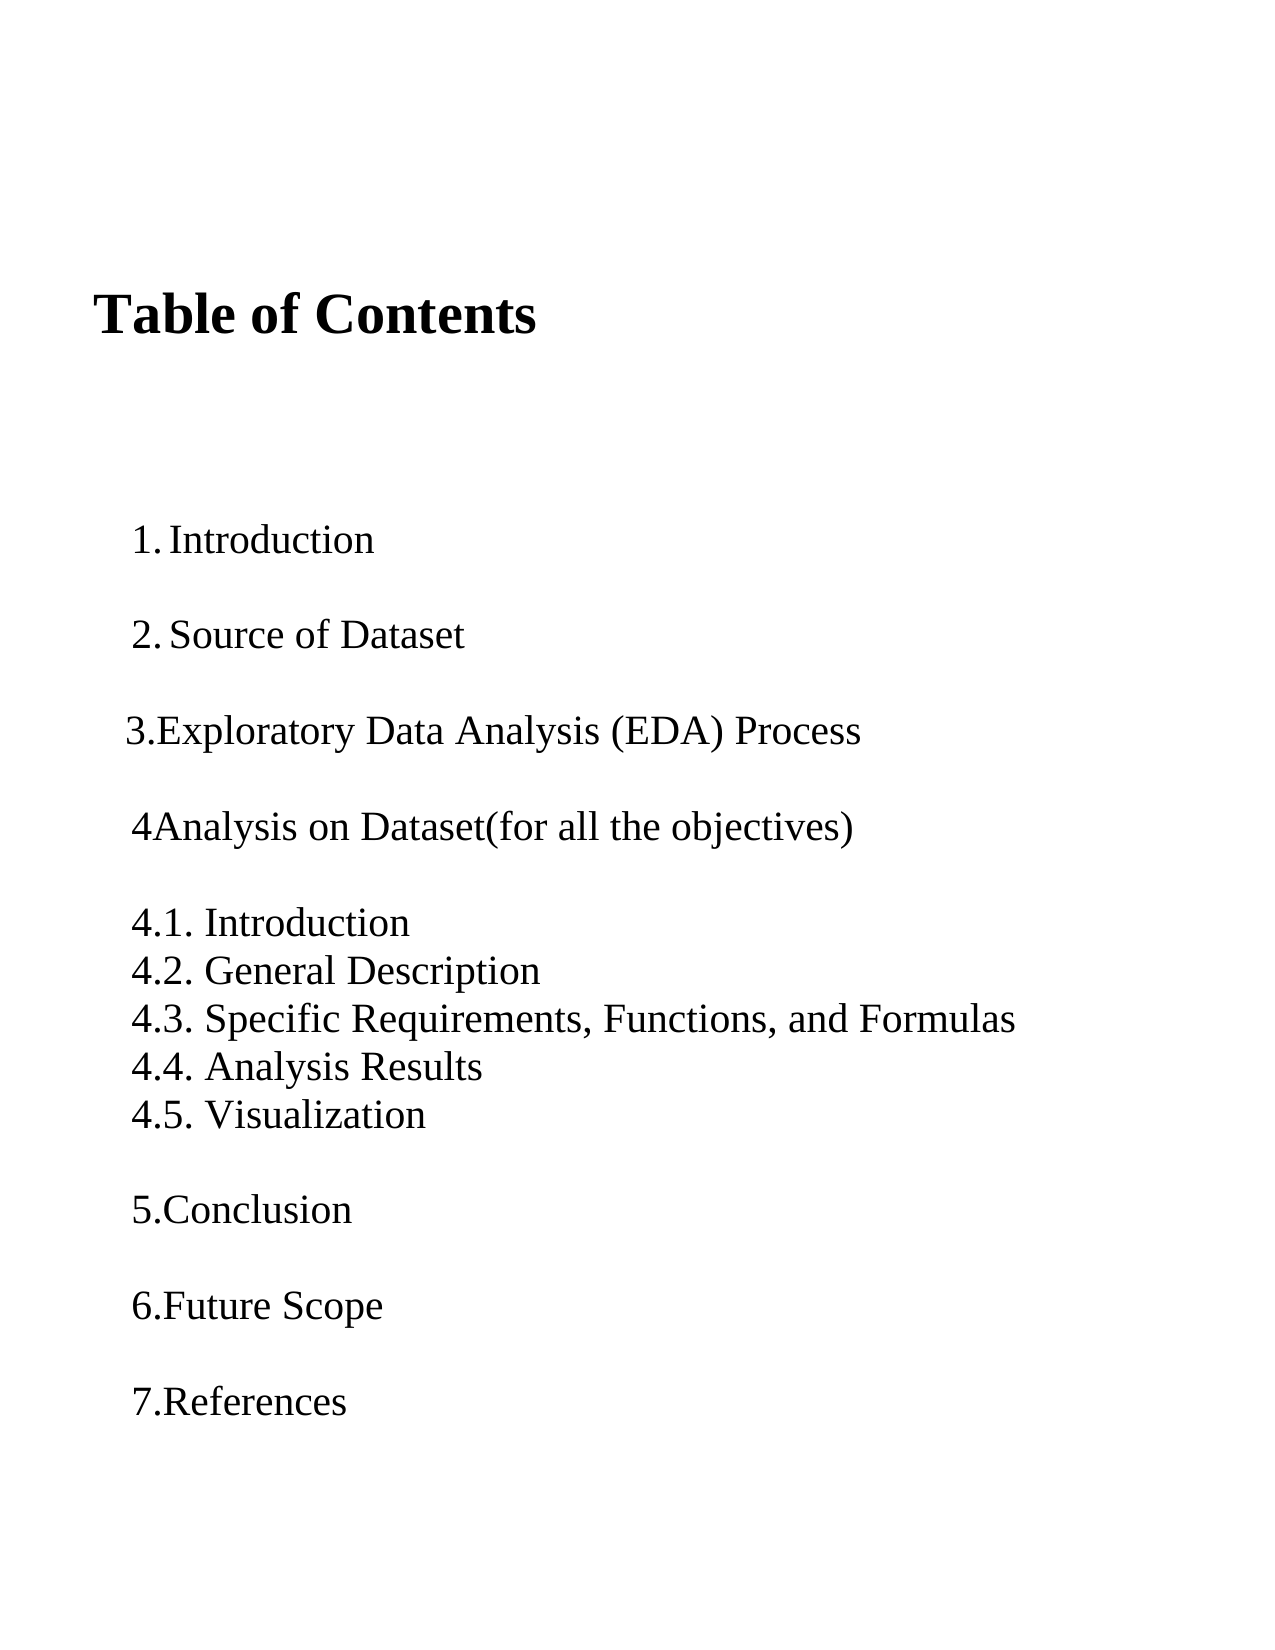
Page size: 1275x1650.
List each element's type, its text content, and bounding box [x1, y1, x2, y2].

text 7.References [131, 1377, 1181, 1424]
text 4.1. Introduction 4.2. General Description 4.3. Specific Requirements, Functions, and Formulas 4.4. Analysis Results 4.5. Visualization [131, 849, 1181, 1137]
list Introduction [131, 514, 1181, 562]
text 4Analysis on Dataset(for all the objectives) [131, 802, 1181, 849]
text 6.Future Scope [131, 1281, 1181, 1329]
text Table of Contents [94, 279, 1181, 346]
list Source of Dataset [131, 610, 1181, 658]
text 3.Exploratory Data Analysis (EDA) Process [94, 706, 1181, 754]
text 5.Conclusion [131, 1185, 1181, 1233]
